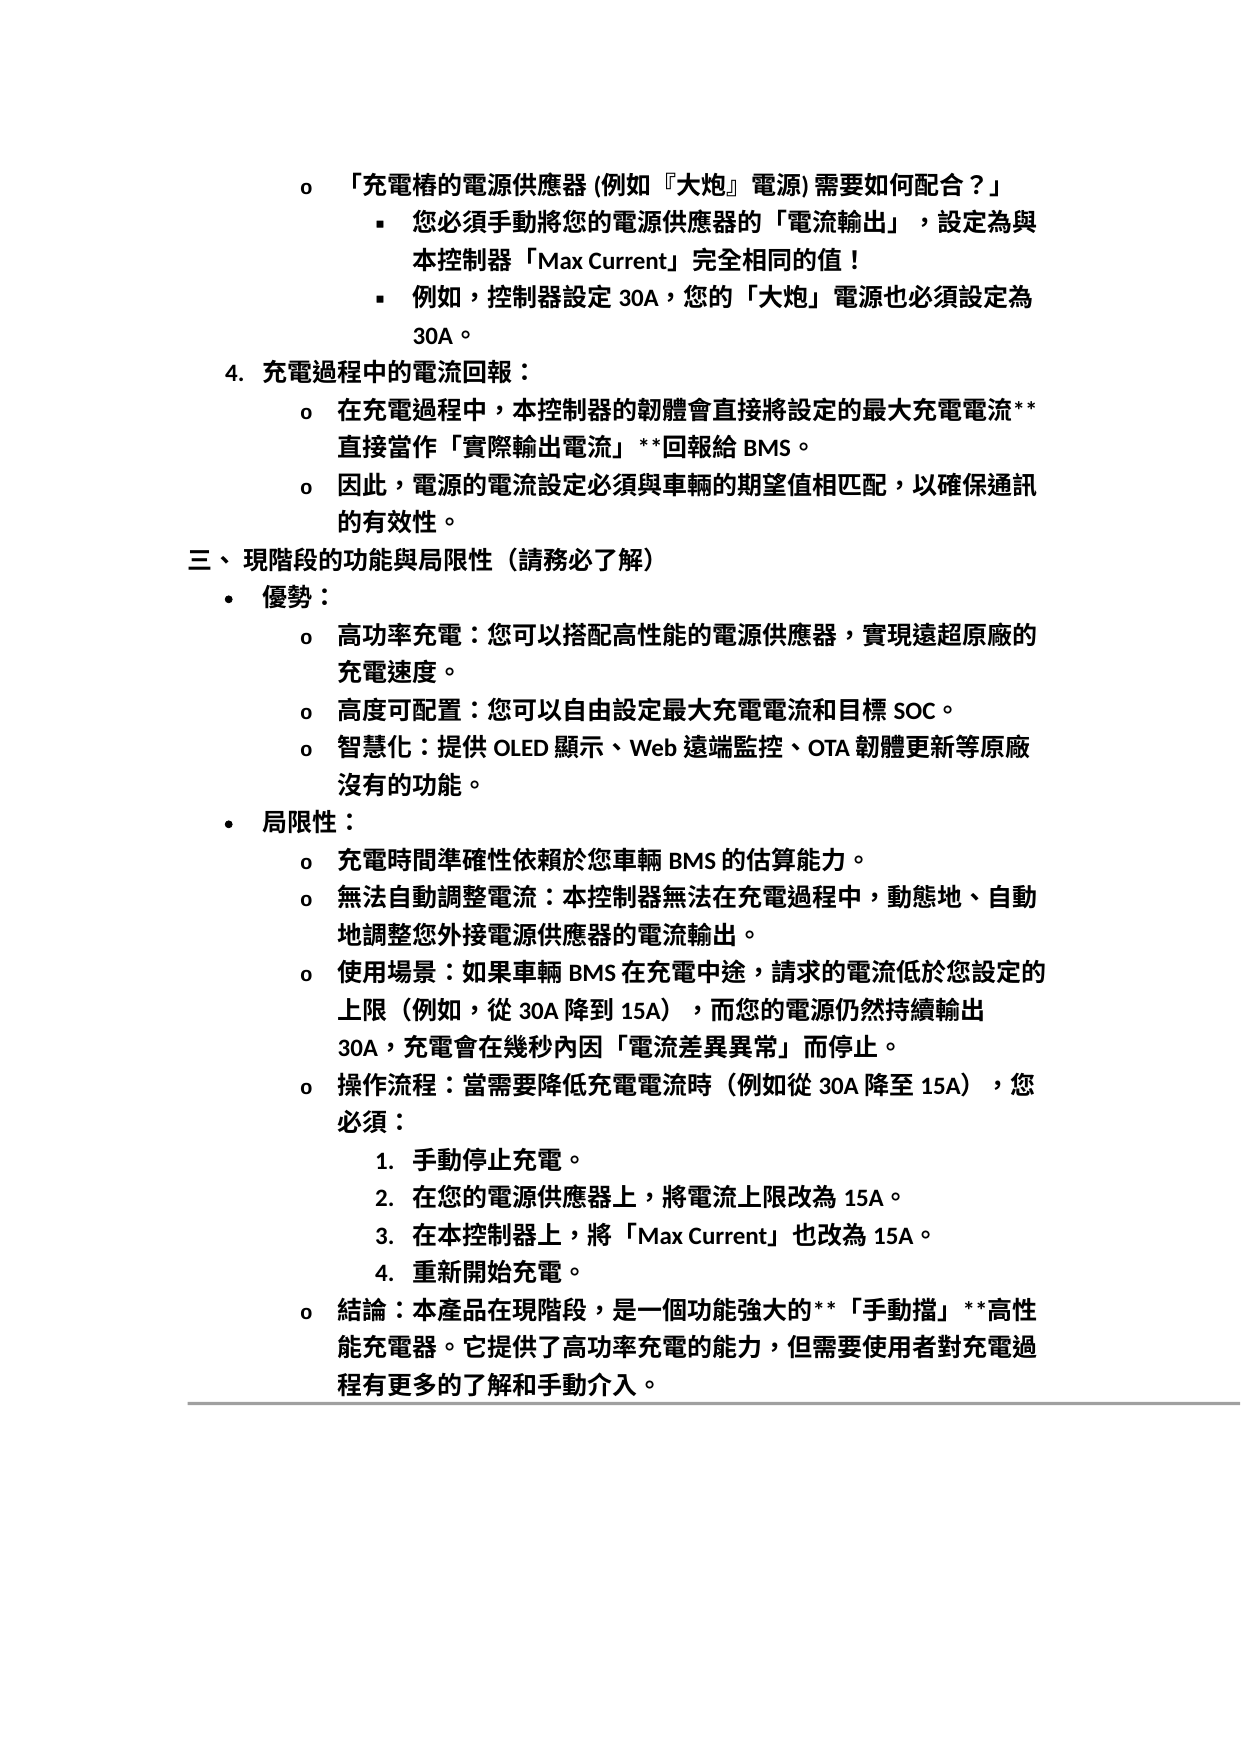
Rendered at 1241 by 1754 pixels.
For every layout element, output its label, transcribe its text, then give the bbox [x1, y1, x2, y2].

list 「充電樁的電源供應器 (例如『大炮』電源) 需要如何配合？」 [300, 164, 1053, 202]
list 充電時間準確性依賴於您車輛 BMS 的估算能力。 [300, 839, 1053, 877]
list 無法自動調整電流：本控制器無法在充電過程中，動態地、自動地調整您外接電源供應器的電流輸出。 [300, 877, 1053, 952]
list 例如，控制器設定 30A，您的「大炮」電源也必須設定為 30A。 [375, 277, 1053, 352]
list 手動停止充電。 [375, 1139, 1053, 1177]
list 您必須手動將您的電源供應器的「電流輸出」，設定為與本控制器「Max Current」完全相同的值！ [375, 202, 1053, 277]
list 操作流程：當需要降低充電電流時（例如從 30A 降至 15A），您必須： [300, 1064, 1053, 1139]
list 在本控制器上，將「Max Current」也改為 15A。 [375, 1214, 1053, 1252]
list 充電過程中的電流回報： [225, 352, 1053, 389]
list 使用場景：如果車輛 BMS 在充電中途，請求的電流低於您設定的上限（例如，從 30A 降到 15A），而您的電源仍然持續輸出 30A，充電會在幾秒內因「電流差異異常」而停止。 [300, 952, 1053, 1064]
list 重新開始充電。 [375, 1252, 1053, 1289]
list 高度可配置：您可以自由設定最大充電電流和目標 SOC。 [300, 689, 1053, 727]
list 因此，電源的電流設定必須與車輛的期望值相匹配，以確保通訊的有效性。 [300, 464, 1053, 539]
list 局限性： [225, 802, 1053, 839]
list 智慧化：提供 OLED 顯示、Web 遠端監控、OTA 韌體更新等原廠沒有的功能。 [300, 727, 1053, 802]
list 在您的電源供應器上，將電流上限改為 15A。 [375, 1177, 1053, 1214]
list 在充電過程中，本控制器的韌體會直接將設定的最大充電電流**直接當作「實際輸出電流」**回報給 BMS。 [300, 389, 1053, 464]
list 結論：本產品在現階段，是一個功能強大的**「手動擋」**高性能充電器。它提供了高功率充電的能力，但需要使用者對充電過程有更多的了解和手動介入。 [300, 1289, 1053, 1401]
list 高功率充電：您可以搭配高性能的電源供應器，實現遠超原廠的充電速度。 [300, 614, 1053, 689]
text 三、 現階段的功能與局限性（請務必了解） [187, 539, 1053, 577]
list 優勢： [225, 577, 1053, 614]
